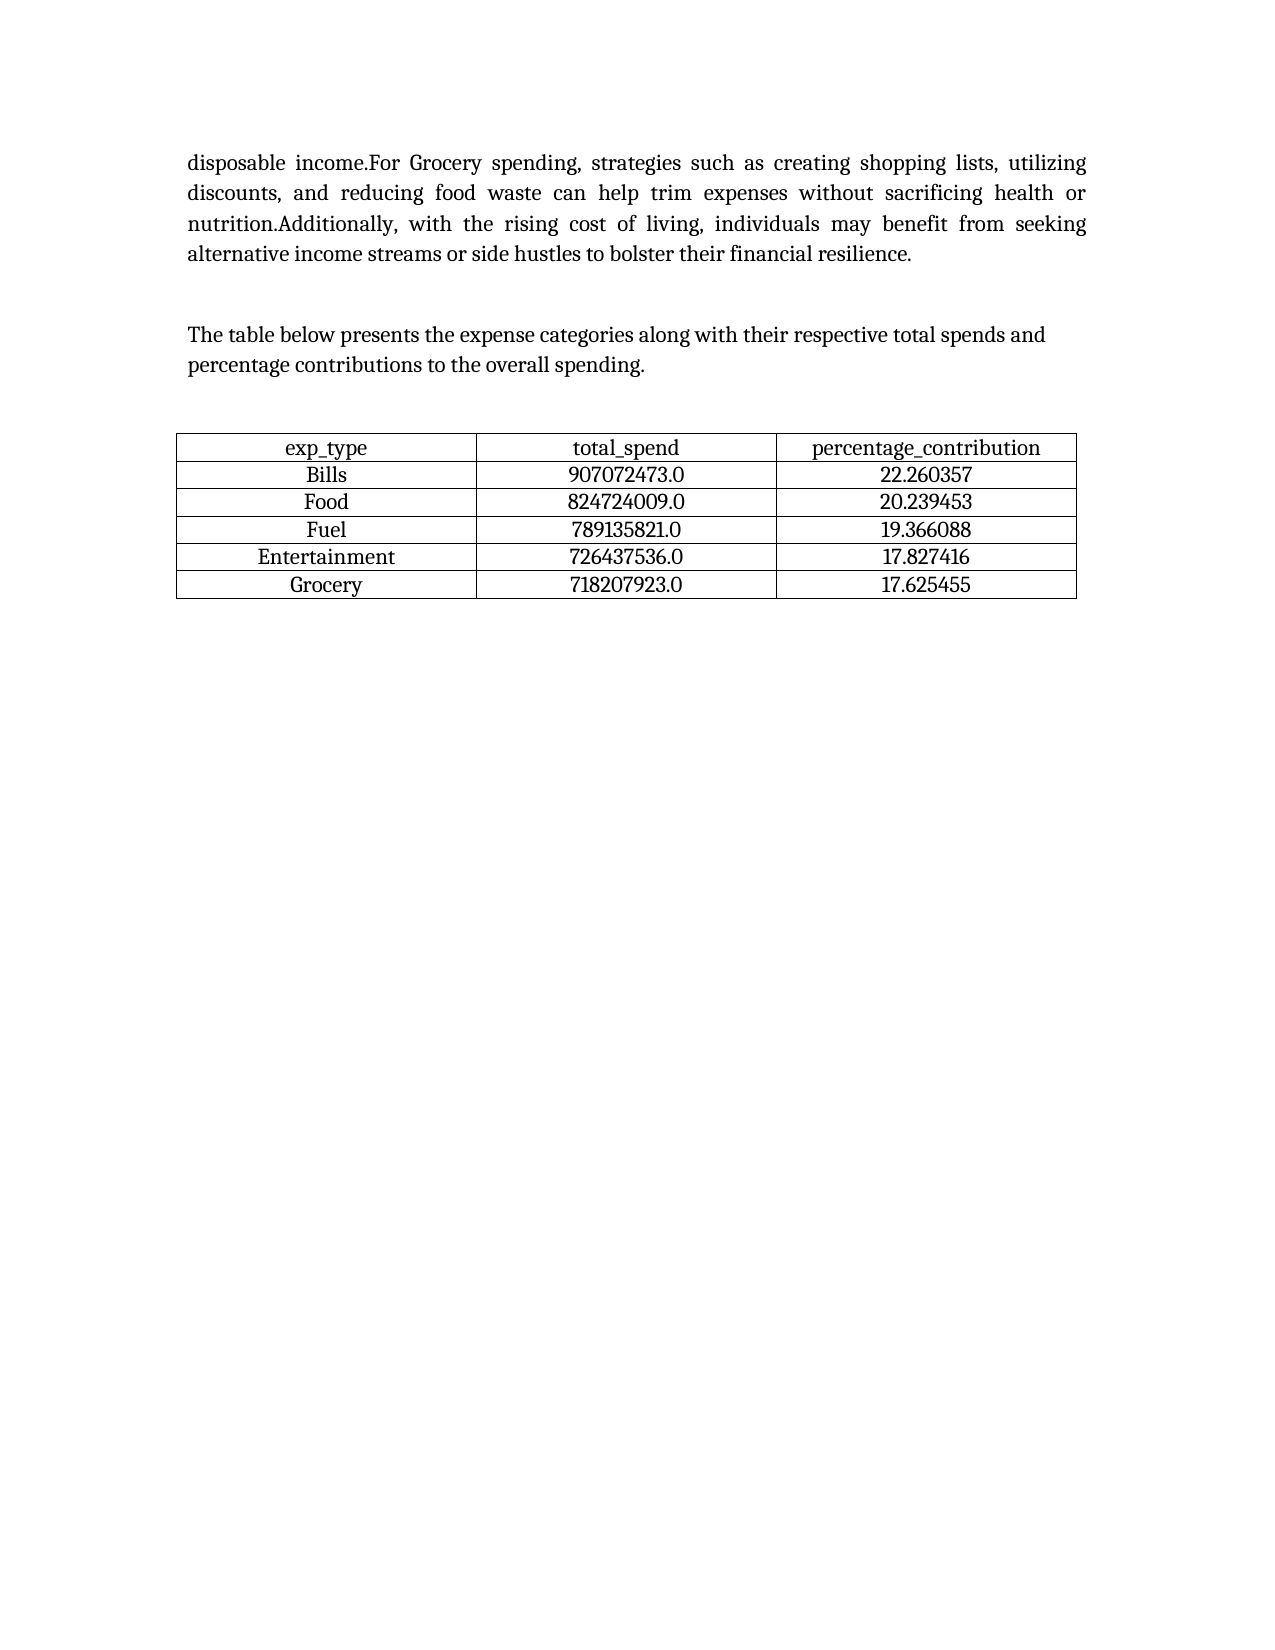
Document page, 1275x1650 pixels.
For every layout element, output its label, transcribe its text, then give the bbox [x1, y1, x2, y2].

table_cell 20.239453 [777, 489, 1076, 516]
table_cell 726437536.0 [477, 544, 776, 570]
table_cell 718207923.0 [477, 571, 776, 598]
table_cell Grocery [177, 571, 476, 598]
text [187, 150, 1087, 267]
table_cell 19.366088 [777, 517, 1076, 543]
table_cell Entertainment [177, 544, 476, 570]
table_cell 17.625455 [777, 571, 1076, 598]
table_header total_spend [477, 434, 776, 461]
table_header exp_type [177, 434, 476, 461]
text The table below presents the expense categories along with their respective total spends and percentage contributions to the overall spending. [187, 292, 1087, 409]
table_cell 907072473.0 [477, 462, 776, 488]
table_cell 17.827416 [777, 544, 1076, 570]
table_cell Food [177, 489, 476, 516]
table_cell 22.260357 [777, 462, 1076, 488]
table_cell 789135821.0 [477, 517, 776, 543]
table_cell Fuel [177, 517, 476, 543]
table_header percentage_contribution [777, 434, 1076, 461]
table_cell 824724009.0 [477, 489, 776, 516]
table_cell Bills [177, 462, 476, 488]
